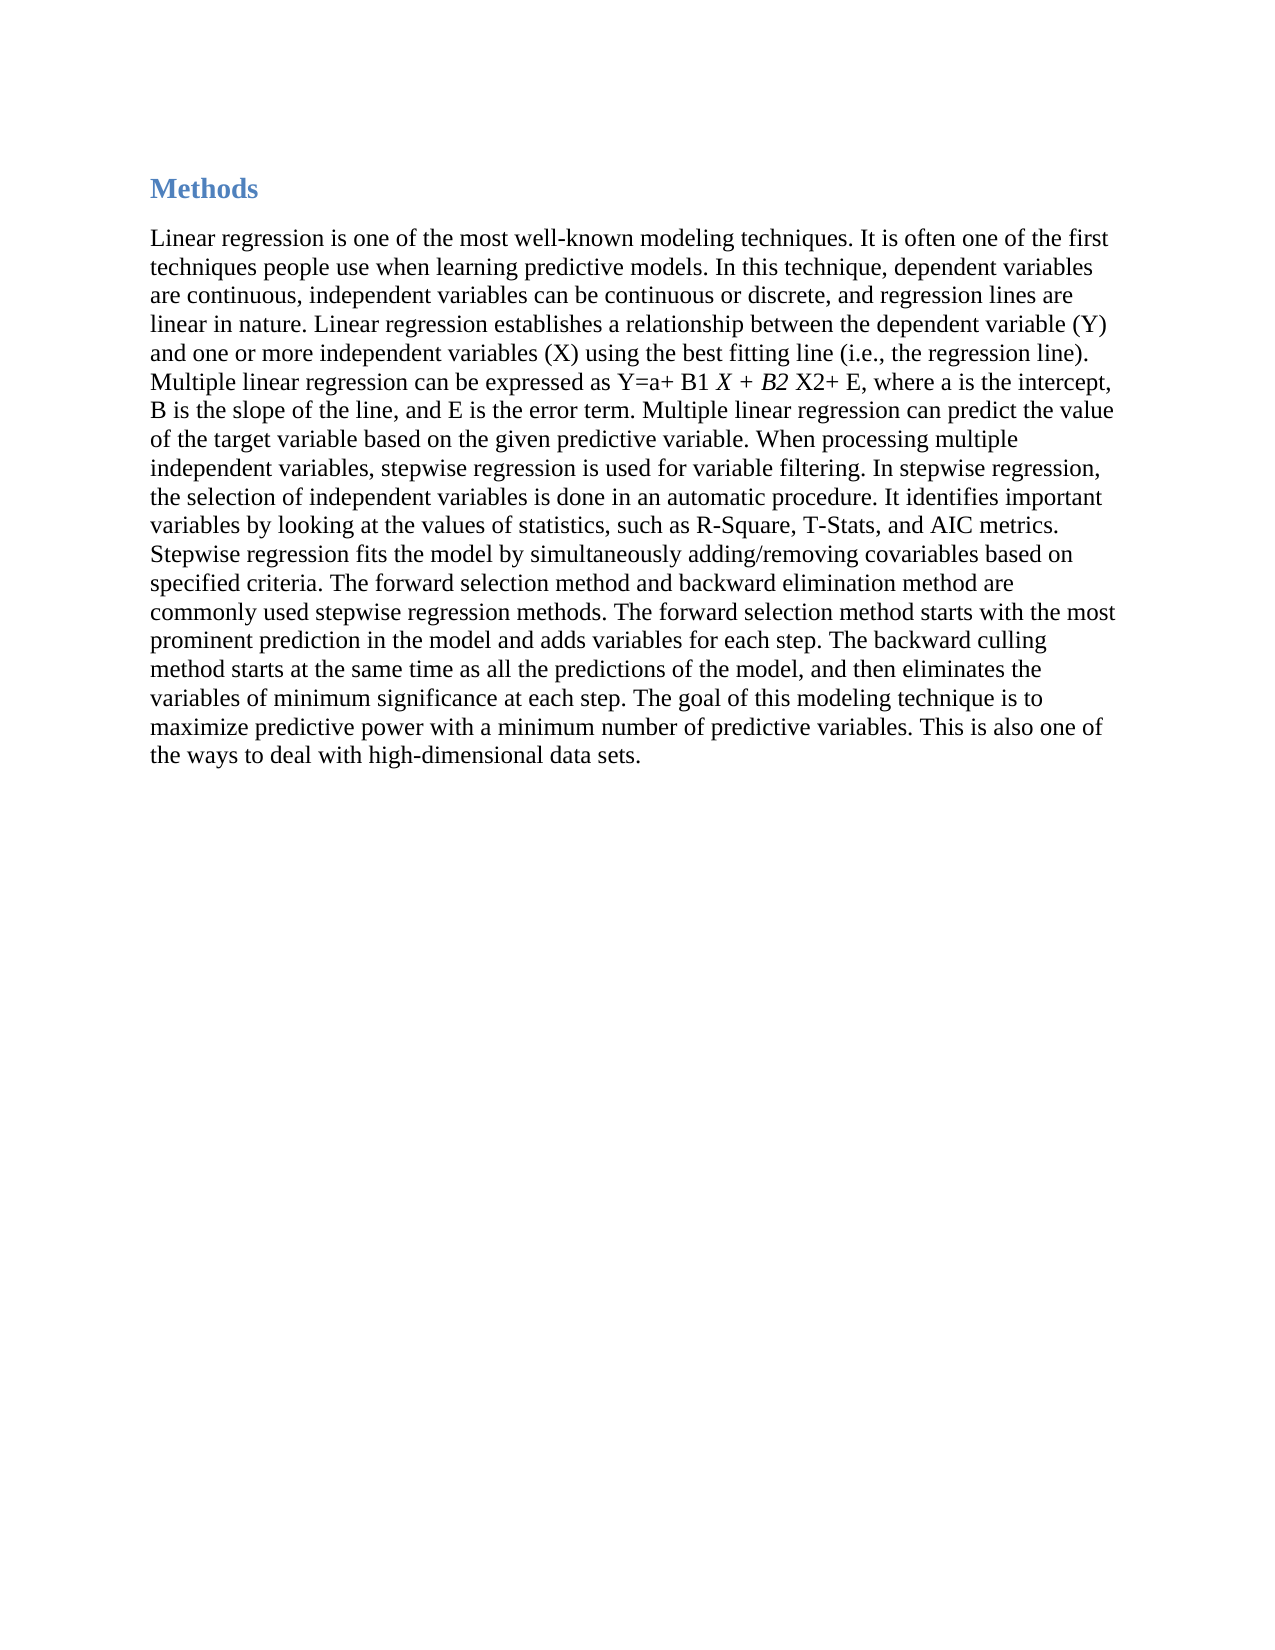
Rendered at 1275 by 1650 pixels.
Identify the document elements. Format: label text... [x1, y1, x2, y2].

subtitle Methods [150, 171, 1125, 204]
text Linear regression is one of the most well-known modeling techniques. It is often one of the first techniques people use when learning predictive models. In this technique, dependent variables are continuous, independent variables can be continuous or discrete, and regression lines are linear in nature. Linear regression establishes a relationship between the dependent variable (Y) and one or more independent variables (X) using the best fitting line (i.e., the regression line). Multiple linear regression can be expressed as Y=a+ B1 X + B2 X2+ E, where a is the intercept, B is the slope of the line, and E is the error term. Multiple linear regression can predict the value of the target variable based on the given predictive variable. When processing multiple independent variables, stepwise regression is used for variable filtering. In stepwise regression, the selection of independent variables is done in an automatic procedure. It identifies important variables by looking at the values of statistics, such as R-Square, T-Stats, and AIC metrics. Stepwise regression fits the model by simultaneously adding/removing covariables based on specified criteria. The forward selection method and backward elimination method are commonly used stepwise regression methods. The forward selection method starts with the most prominent prediction in the model and adds variables for each step. The backward culling method starts at the same time as all the predictions of the model, and then eliminates the variables of minimum significance at each step. The goal of this modeling technique is to maximize predictive power with a minimum number of predictive variables. This is also one of the ways to deal with high-dimensional data sets. [150, 223, 1125, 769]
